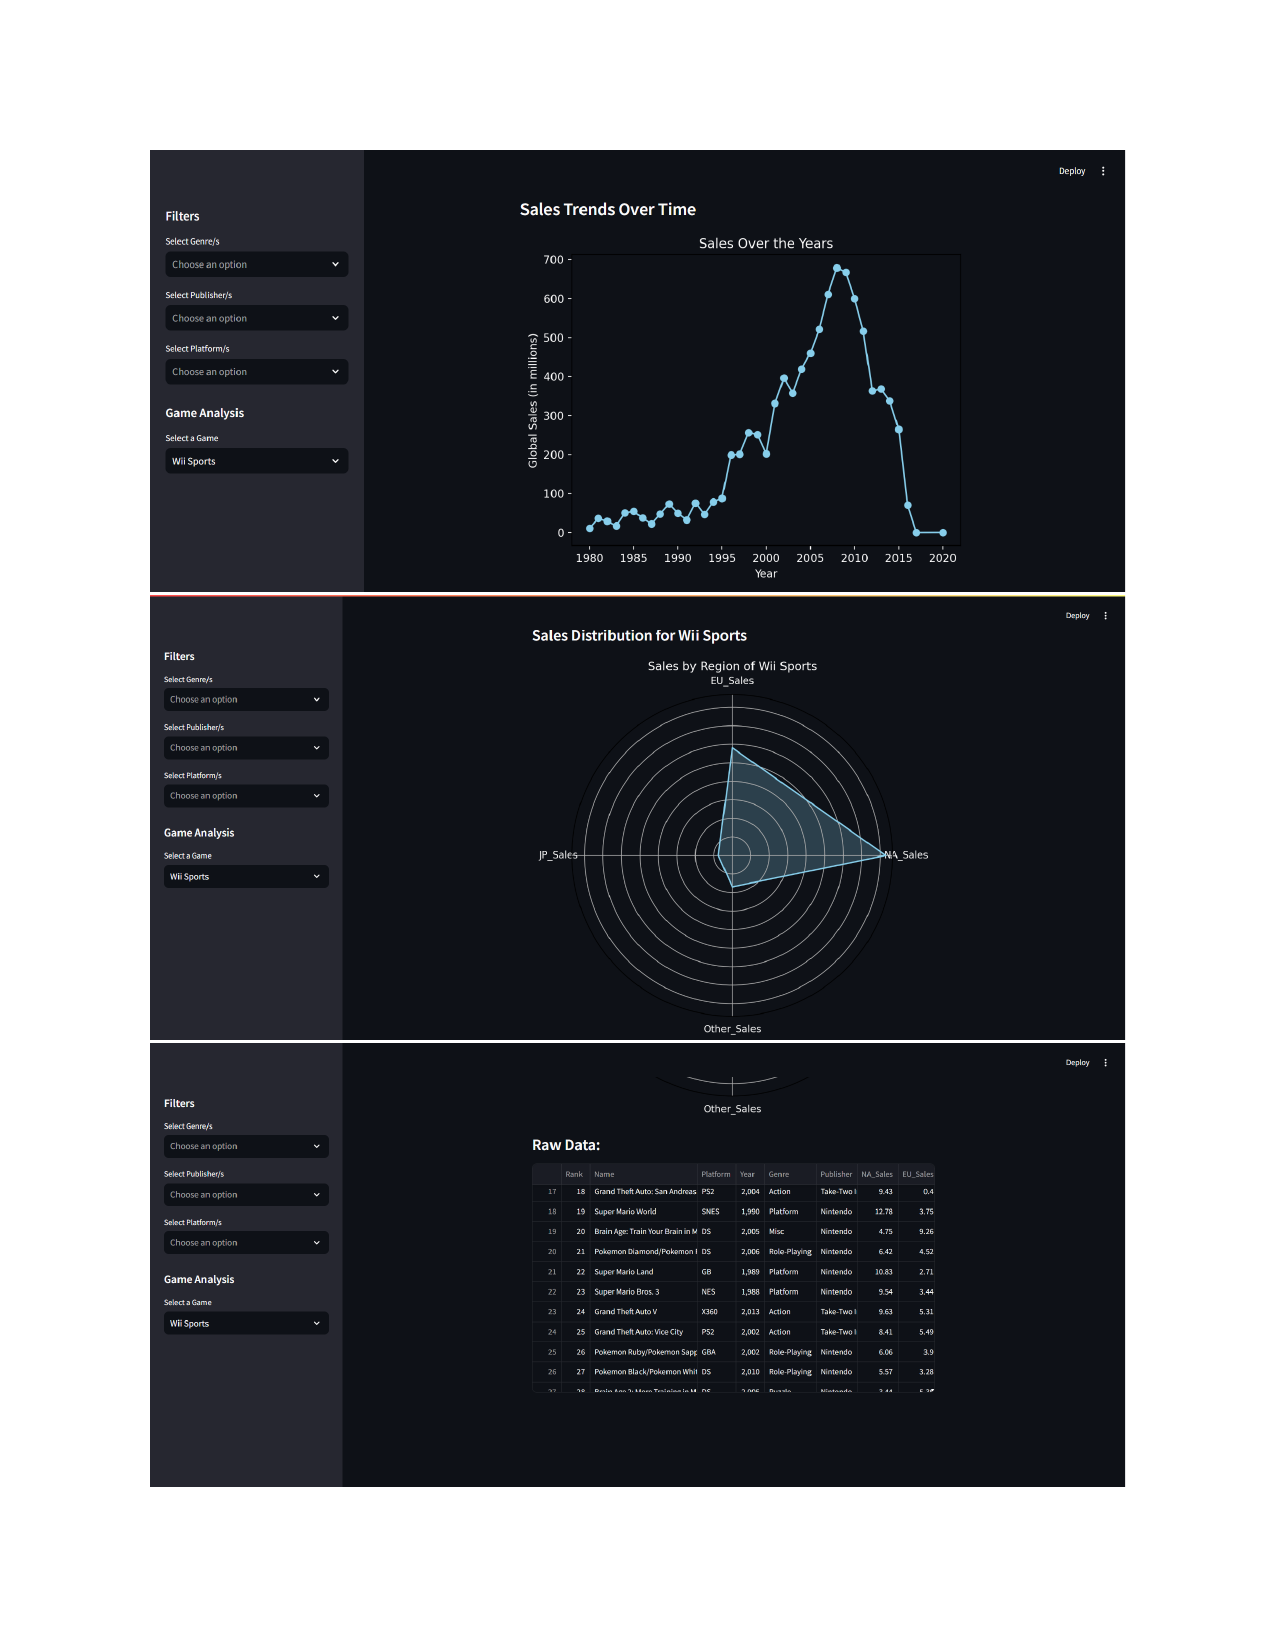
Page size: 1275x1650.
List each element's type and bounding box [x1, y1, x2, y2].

picture [150, 1043, 1125, 1487]
picture [150, 595, 1125, 1040]
picture [150, 150, 1125, 592]
